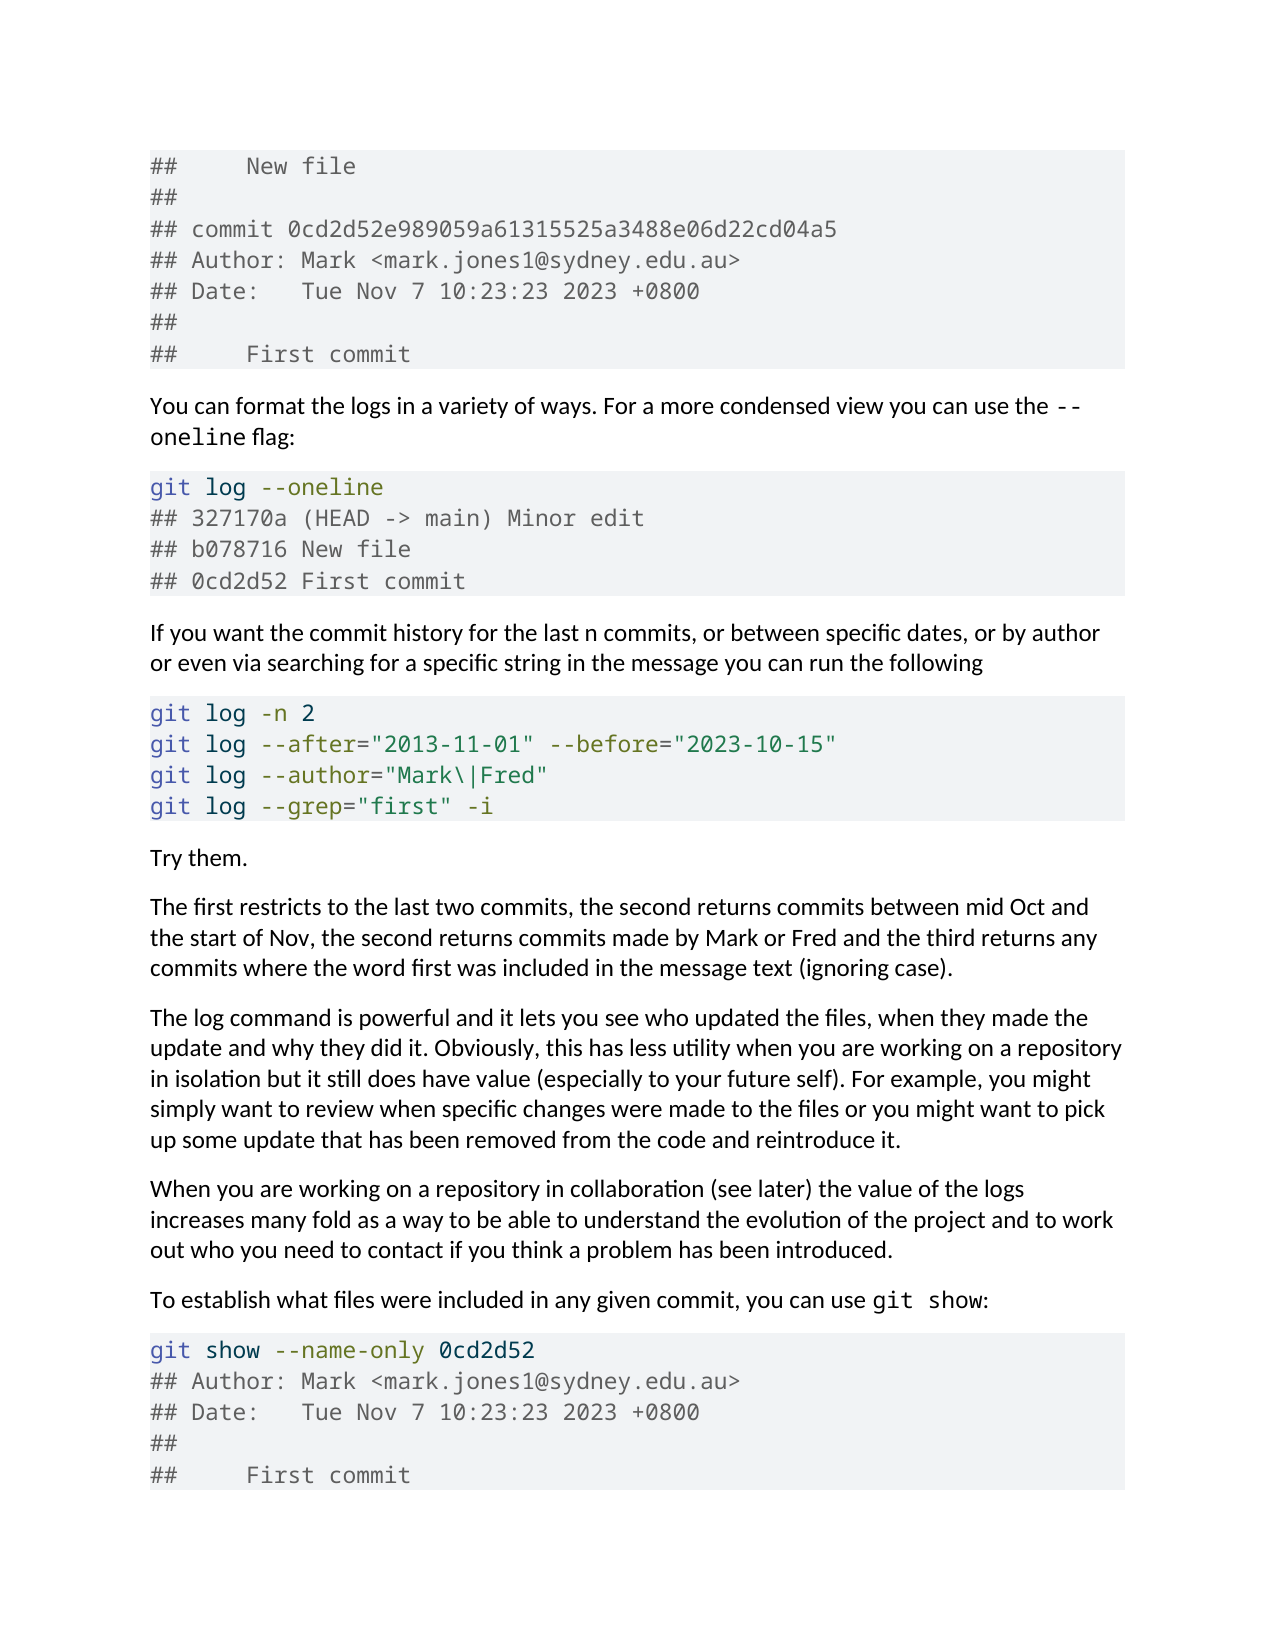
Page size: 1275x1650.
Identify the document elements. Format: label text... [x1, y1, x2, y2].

text You can format the logs in a variety of ways. For a more condensed view you can use the --oneline flag: [150, 389, 1125, 452]
text The log command is powerful and it lets you see who updated the files, when they made the update and why they did it. Obviously, this has less utility when you are working on a repository in isolation but it still does have value (especially to your future self). For example, you might simply want to review when specific changes were made to the files or you might want to pick up some update that has been removed from the code and reintroduce it. [150, 1002, 1125, 1154]
text The first restricts to the last two commits, the second returns commits between mid Oct and the start of Nov, the second returns commits made by Mark or Fred and the third returns any commits where the word first was included in the message text (ignoring case). [150, 892, 1125, 983]
text git log -n 2 git log --after="2013-11-01" --before="2023-10-15" git log --author="Mark\|Fred" git log --grep="first" -i [315, 696, 1125, 821]
text Try them. [150, 842, 1125, 873]
text git log --oneline ## 327170a (HEAD -> main) Minor edit ## b078716 New file ## 0cd2d52 First commit [150, 471, 1125, 596]
text When you are working on a repository in collaboration (see later) the value of the logs increases many fold as a way to be able to understand the evolution of the project and to work out who you need to contact if you think a problem has been introduced. [150, 1173, 1125, 1265]
text If you want the commit history for the last n commits, or between specific dates, or by author or even via searching for a specific string in the message you can run the following [150, 617, 1125, 678]
text To establish what files were included in any given commit, you can use git show: [150, 1283, 1125, 1315]
